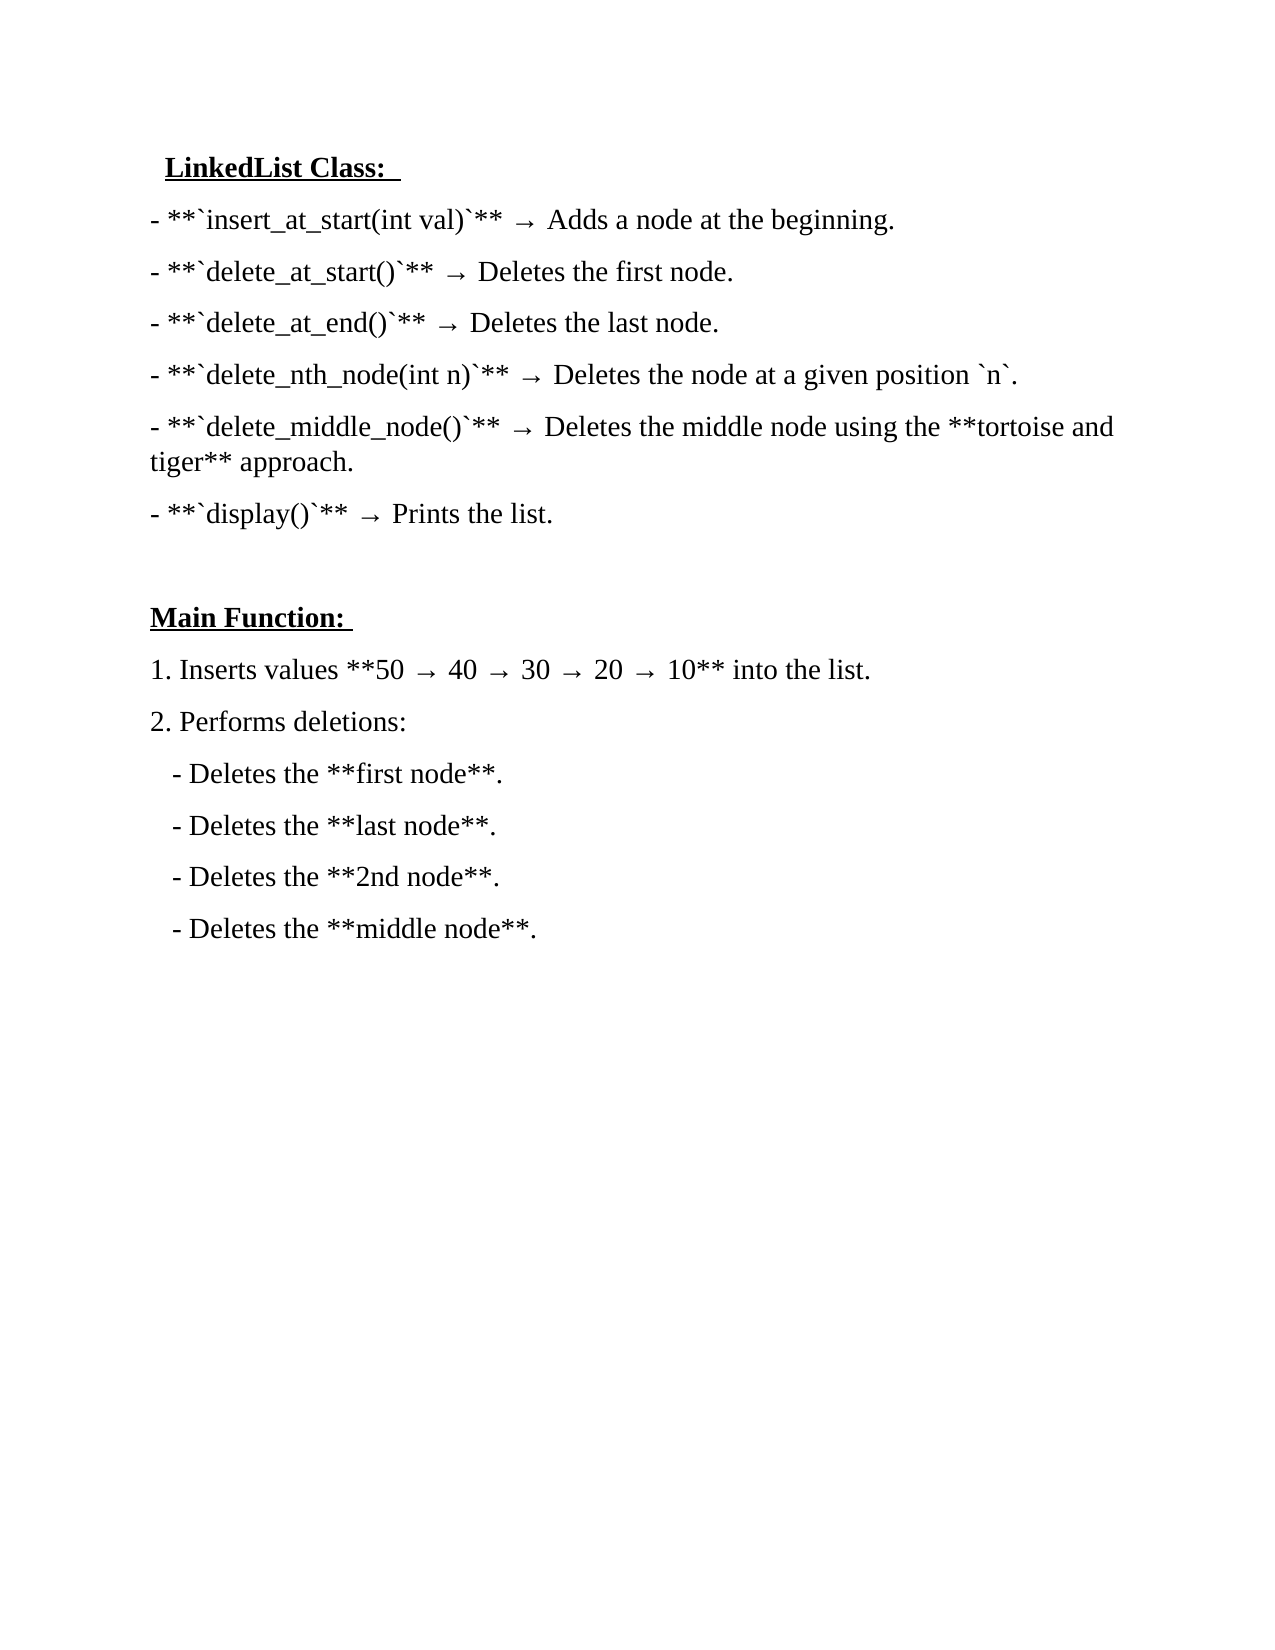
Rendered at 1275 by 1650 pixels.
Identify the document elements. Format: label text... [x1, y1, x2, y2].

text 2. Performs deletions: [150, 704, 1125, 737]
text - **`display()`** → Prints the list. [150, 496, 1125, 530]
text - **`delete_at_start()`** → Deletes the first node. [150, 254, 1125, 287]
text - **`delete_middle_node()`** → Deletes the middle node using the **tortoise and tiger** approach. [150, 409, 1125, 478]
text Main Function: [150, 600, 1125, 634]
text - Deletes the **middle node**. [150, 911, 1125, 945]
text - Deletes the **last node**. [150, 808, 1125, 841]
text - **`delete_at_end()`** → Deletes the last node. [150, 306, 1125, 339]
text - Deletes the **first node**. [150, 756, 1125, 789]
text - **`delete_nth_node(int n)`** → Deletes the node at a given position `n`. [150, 357, 1125, 391]
text - **`insert_at_start(int val)`** → Adds a node at the beginning. [150, 202, 1125, 235]
text LinkedList Class: [150, 150, 1125, 183]
text 1. Inserts values **50 → 40 → 30 → 20 → 10** into the list. [150, 652, 1125, 686]
text - Deletes the **2nd node**. [150, 859, 1125, 893]
